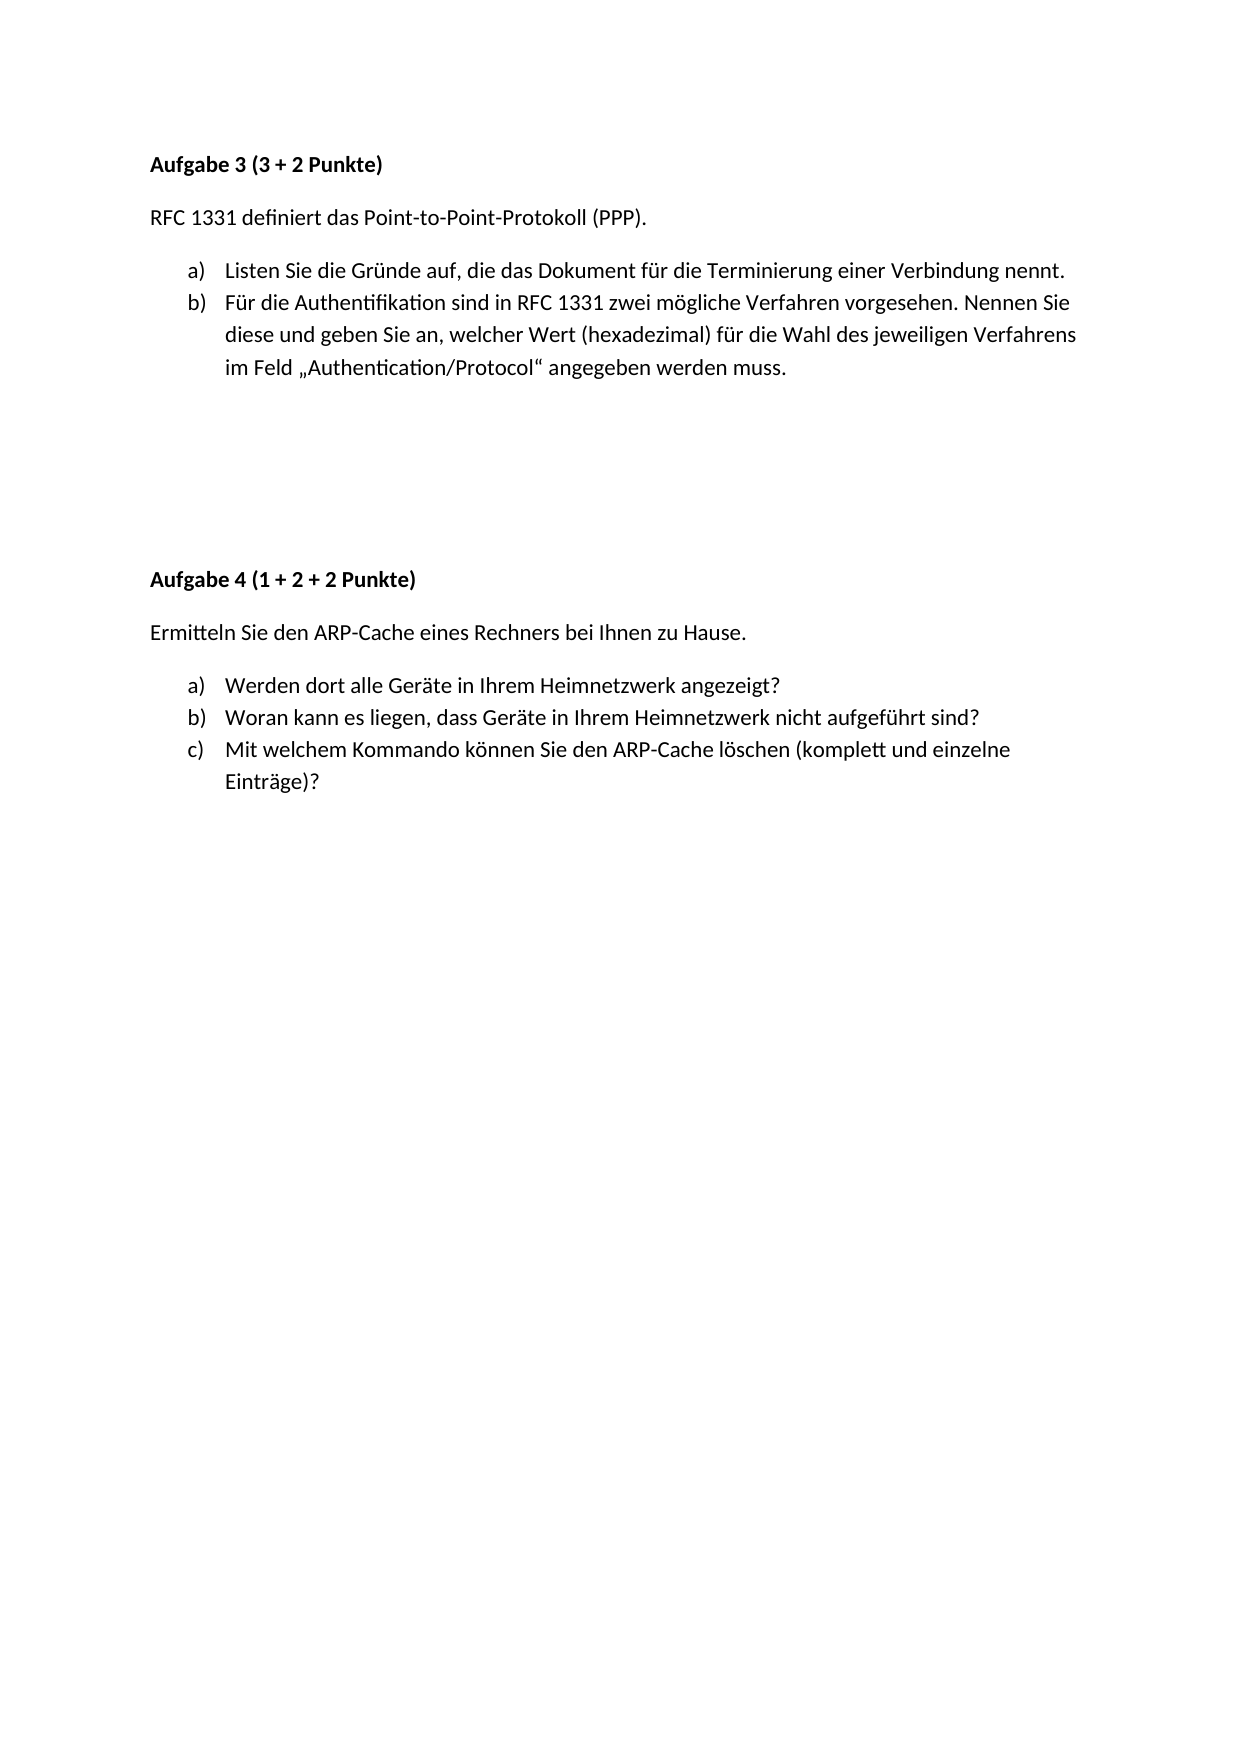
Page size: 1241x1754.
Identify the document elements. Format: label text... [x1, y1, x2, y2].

text Aufgabe 4 (1 + 2 + 2 Punkte) [150, 565, 1090, 593]
list Für die Authentifikation sind in RFC 1331 zwei mögliche Verfahren vorgesehen. Nennen Sie diese und geben Sie an, welcher Wert (hexadezimal) für die Wahl des jeweiligen Verfahrens im Feld „Authentication/Protocol“ angegeben werden muss. [187, 288, 1090, 381]
list Werden dort alle Geräte in Ihrem Heimnetzwerk angezeigt? [187, 671, 1090, 699]
list Mit welchem Kommando können Sie den ARP-Cache löschen (komplett und einzelne Einträge)? [187, 735, 1090, 795]
text Aufgabe 3 (3 + 2 Punkte) [150, 150, 1090, 178]
list Listen Sie die Gründe auf, die das Dokument für die Terminierung einer Verbindung nennt. [187, 256, 1090, 284]
text RFC 1331 definiert das Point-to-Point-Protokoll (PPP). [150, 203, 1090, 231]
text Ermitteln Sie den ARP-Cache eines Rechners bei Ihnen zu Hause. [150, 618, 1090, 646]
list Woran kann es liegen, dass Geräte in Ihrem Heimnetzwerk nicht aufgeführt sind? [187, 703, 1090, 731]
